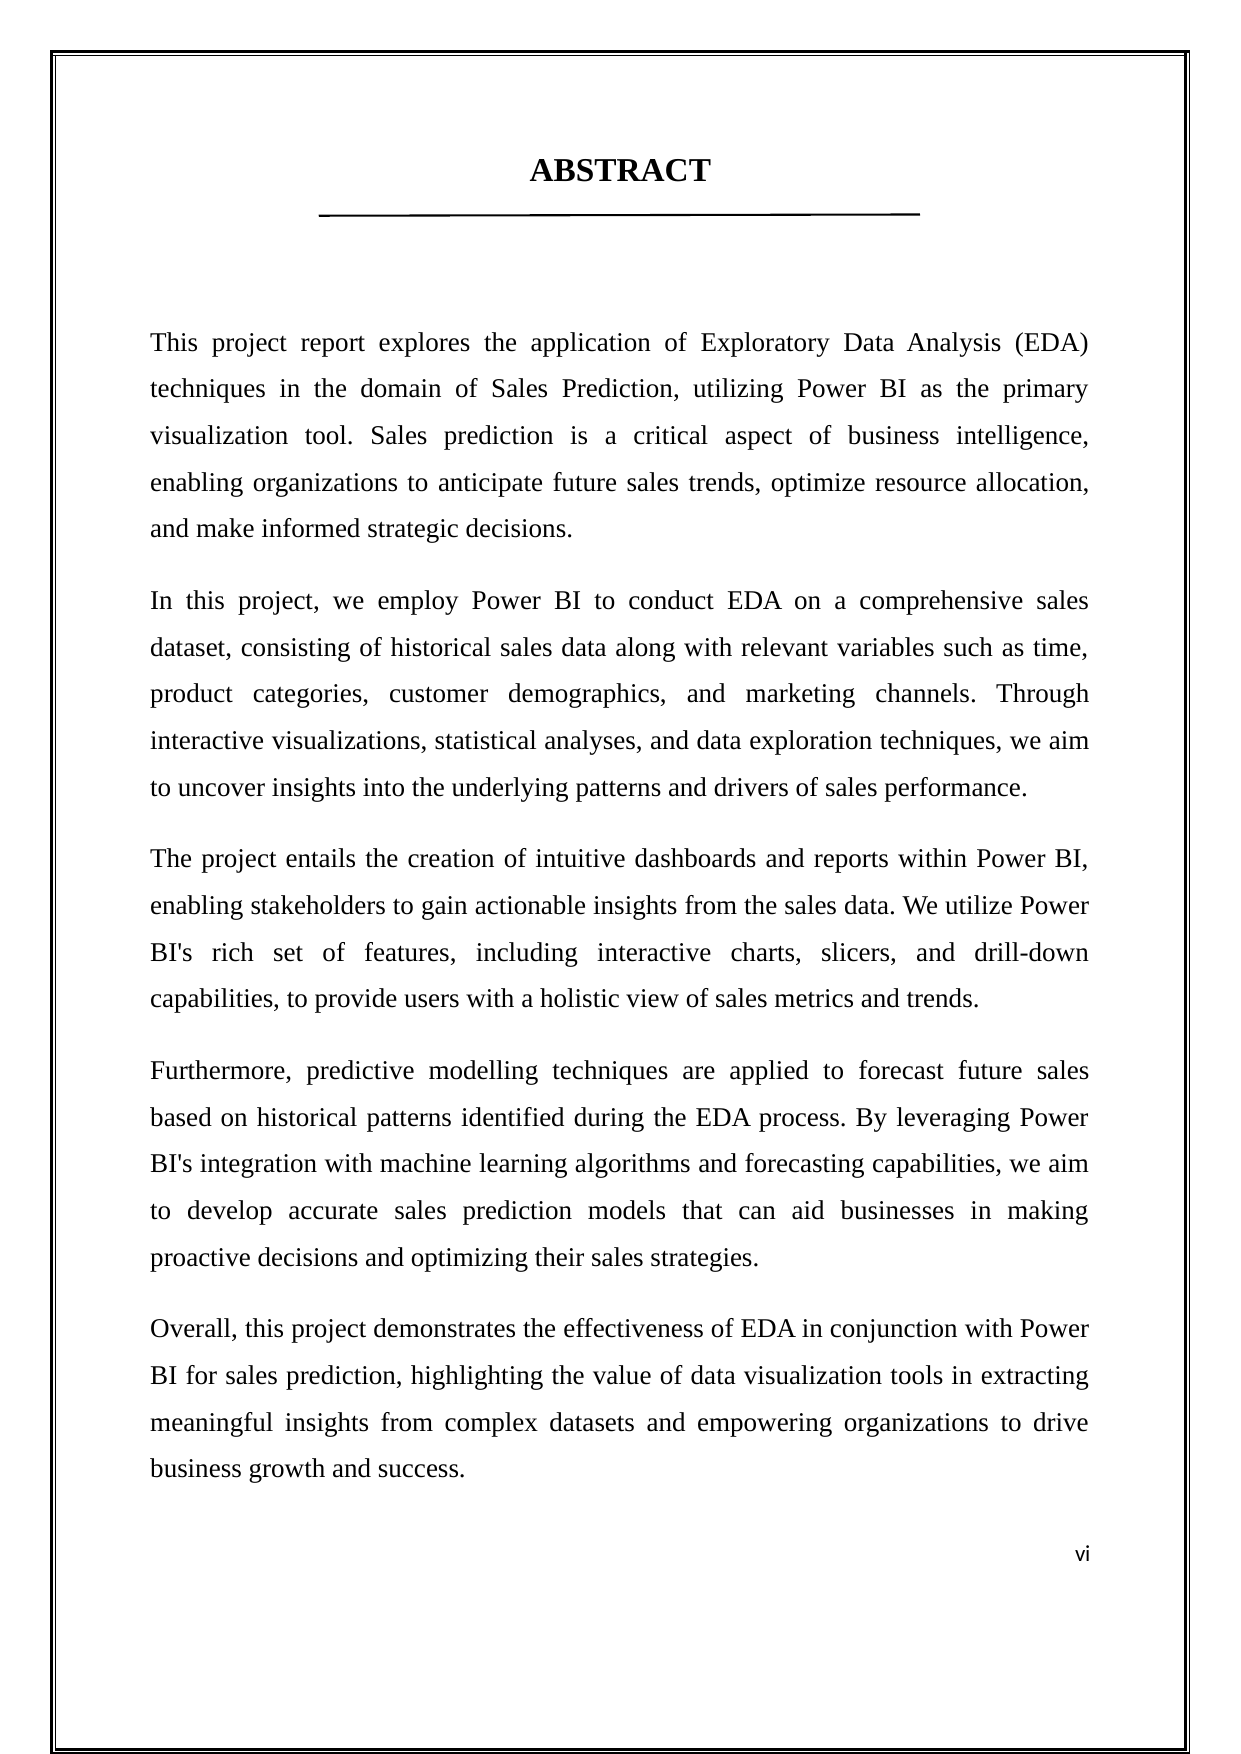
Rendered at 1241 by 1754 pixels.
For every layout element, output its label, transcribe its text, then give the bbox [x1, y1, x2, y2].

text In this project, we employ Power BI to conduct EDA on a comprehensive sales dataset, consisting of historical sales data along with relevant variables such as time, product categories, customer demographics, and marketing channels. Through interactive visualizations, statistical analyses, and data exploration techniques, we aim to uncover insights into the underlying patterns and drivers of sales performance. [150, 584, 1090, 802]
text ABSTRACT [150, 150, 1090, 188]
text Furthermore, predictive modelling techniques are applied to forecast future sales based on historical patterns identified during the EDA process. By leveraging Power BI's integration with machine learning algorithms and forecasting capabilities, we aim to develop accurate sales prediction models that can aid businesses in making proactive decisions and optimizing their sales strategies. [150, 1054, 1090, 1272]
text The project entails the creation of intuitive dashboards and reports within Power BI, enabling stakeholders to gain actionable insights from the sales data. We utilize Power BI's rich set of features, including interactive charts, slicers, and drill-down capabilities, to provide users with a holistic view of sales metrics and trends. [150, 842, 1090, 1013]
text This project report explores the application of Exploratory Data Analysis (EDA) techniques in the domain of Sales Prediction, utilizing Power BI as the primary visualization tool. Sales prediction is a critical aspect of business intelligence, enabling organizations to anticipate future sales trends, optimize resource allocation, and make informed strategic decisions. [150, 326, 1090, 543]
text Overall, this project demonstrates the effectiveness of EDA in conjunction with Power BI for sales prediction, highlighting the value of data visualization tools in extracting meaningful insights from complex datasets and empowering organizations to drive business growth and success. [150, 1312, 1090, 1483]
